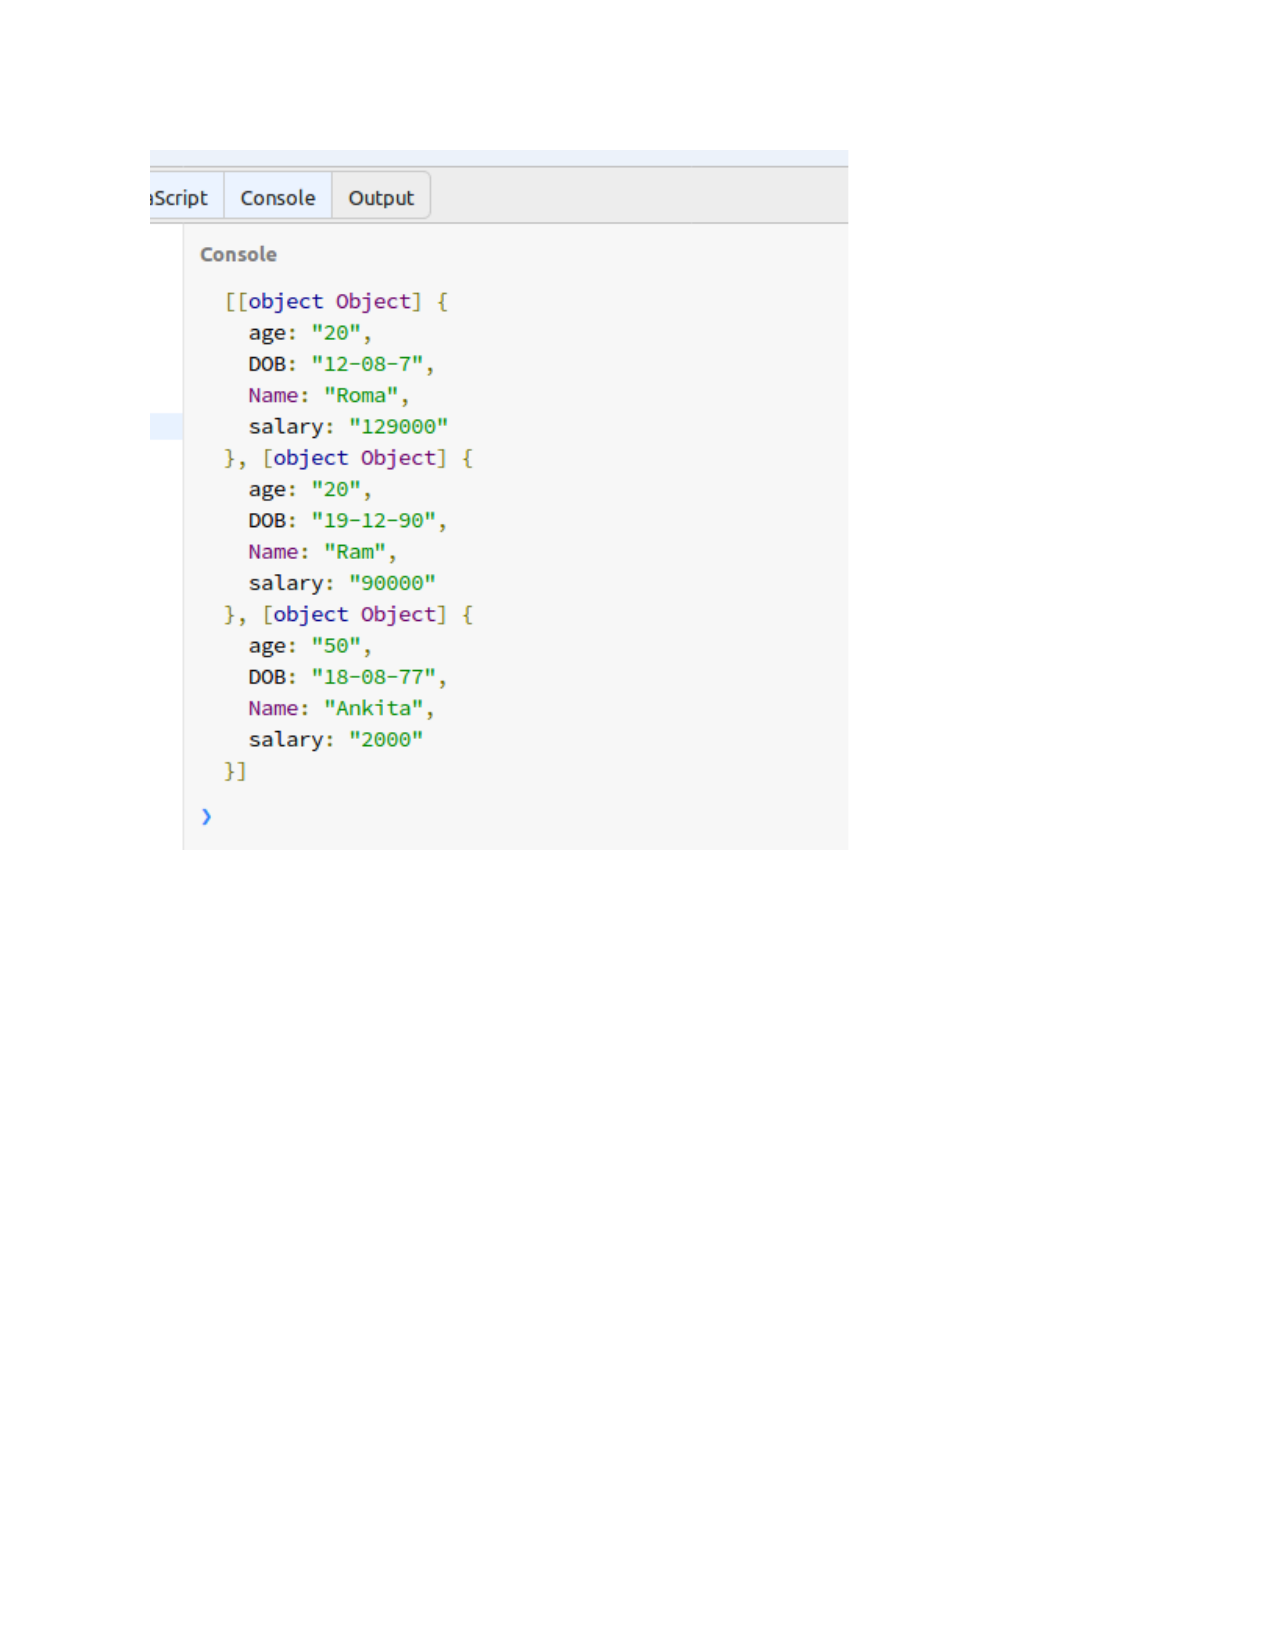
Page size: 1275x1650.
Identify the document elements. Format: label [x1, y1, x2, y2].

picture [150, 150, 849, 850]
